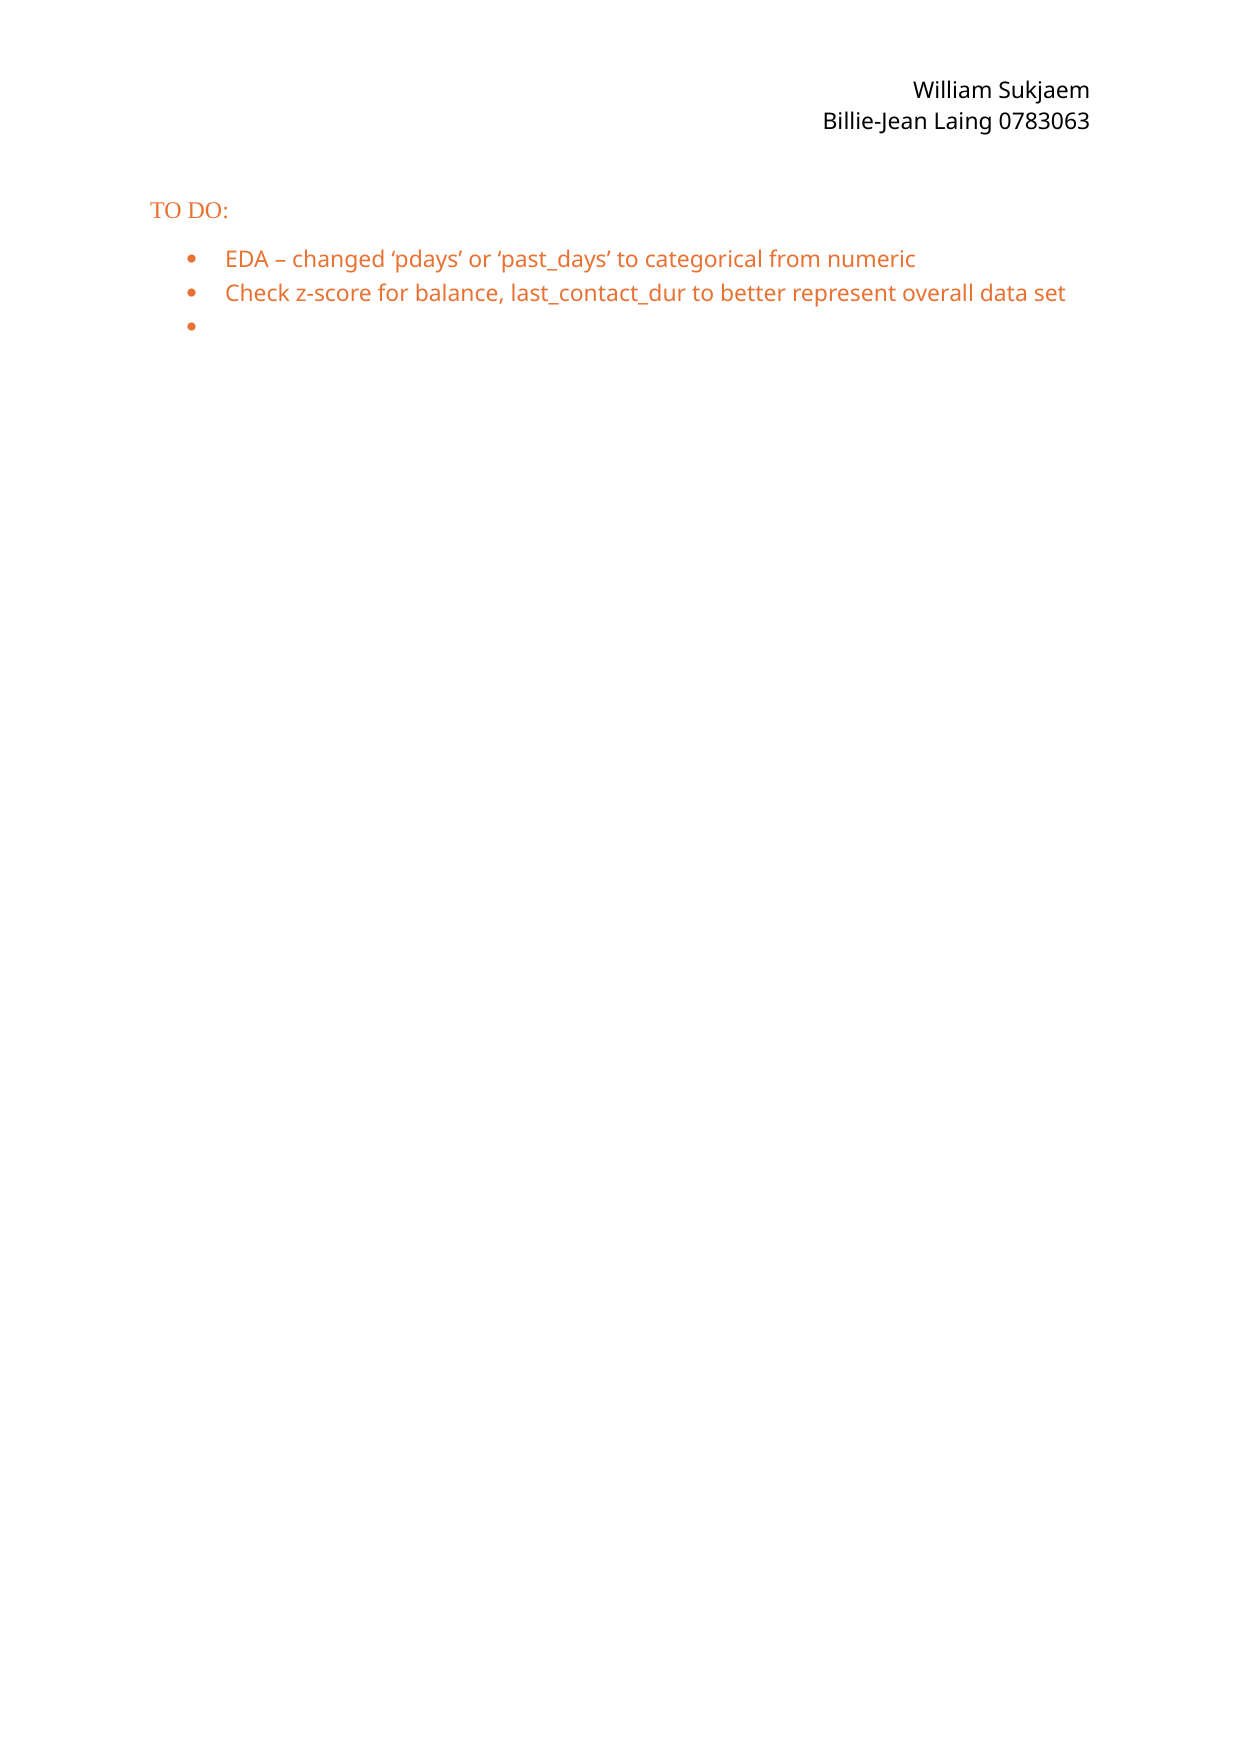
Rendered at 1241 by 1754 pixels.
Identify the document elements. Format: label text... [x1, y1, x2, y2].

list Check z-score for balance, last_contact_dur to better represent overall data set [187, 277, 1090, 308]
text TO DO: [150, 196, 1090, 224]
list EDA – changed ‘pdays’ or ‘past_days’ to categorical from numeric [187, 243, 1090, 274]
